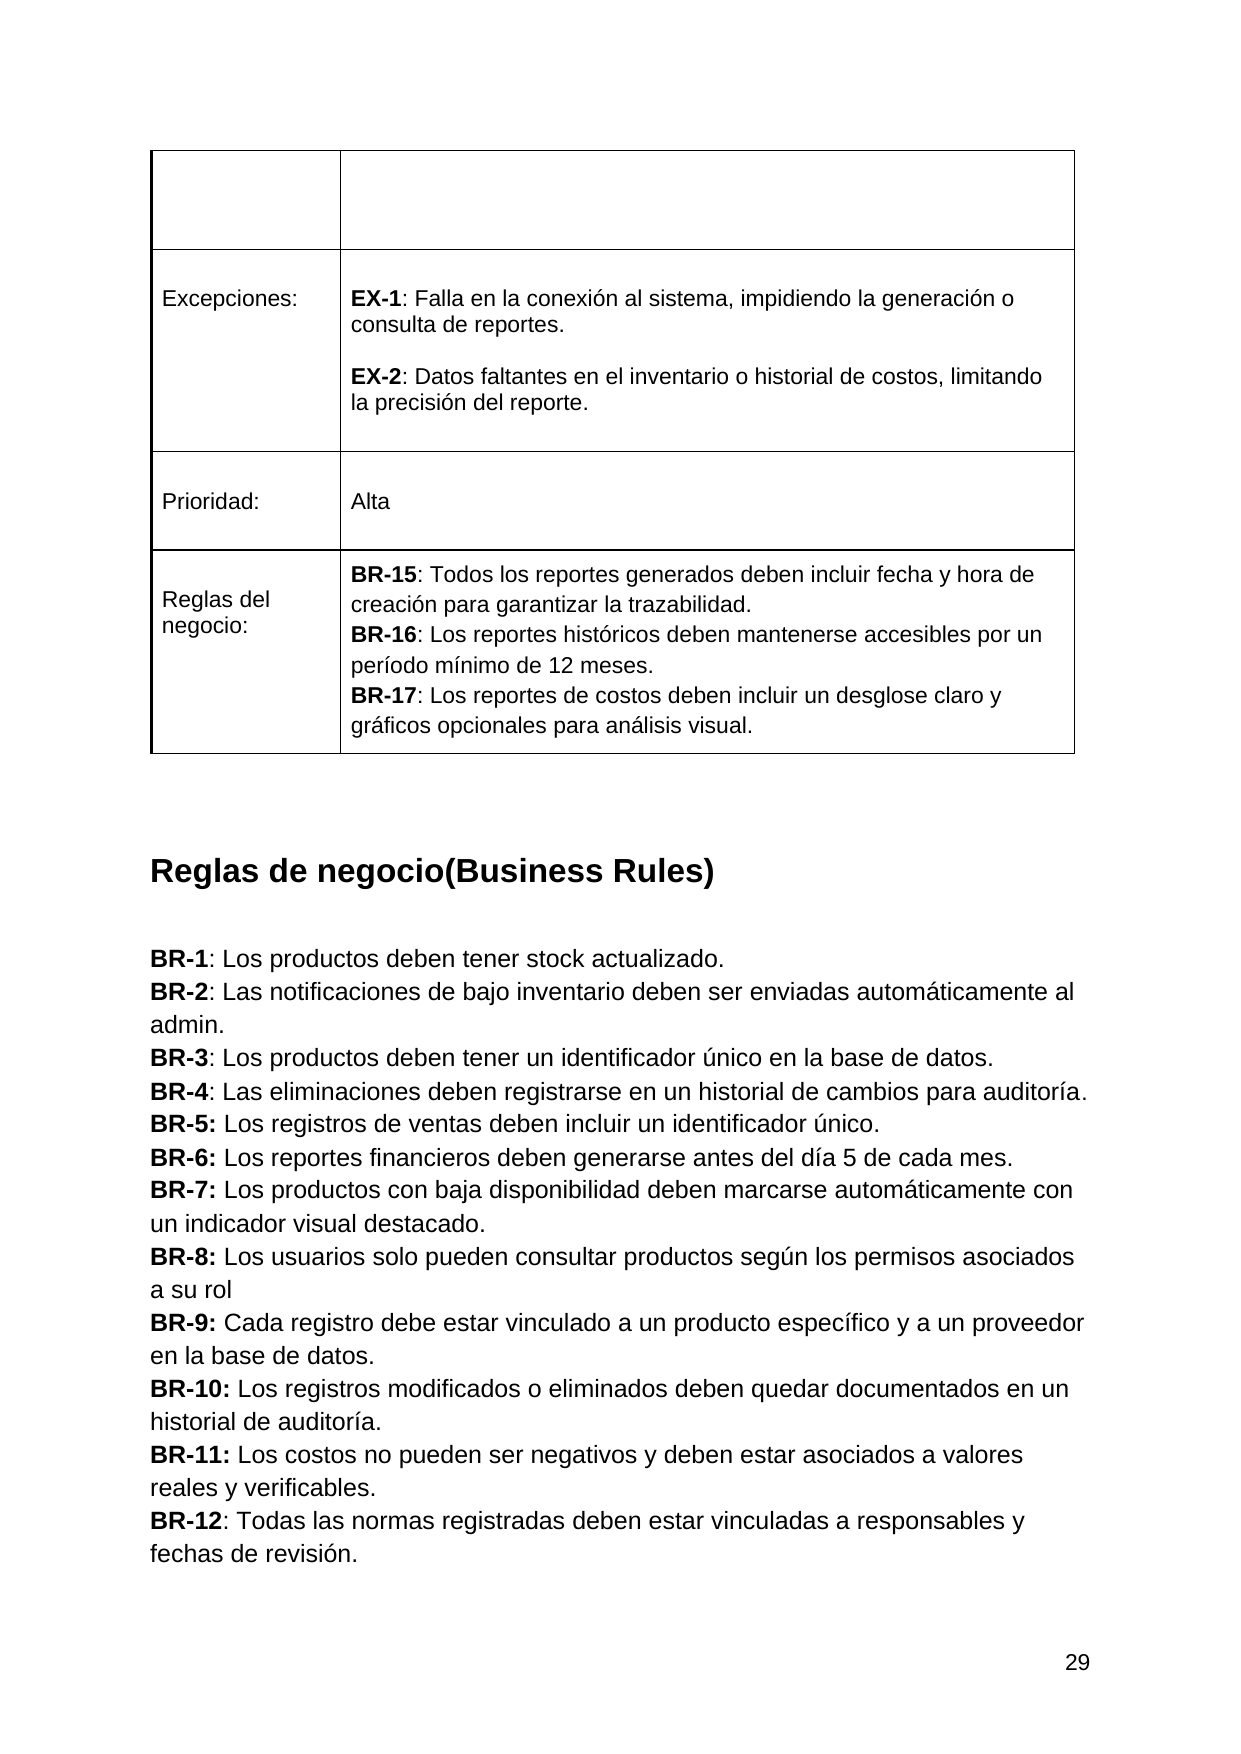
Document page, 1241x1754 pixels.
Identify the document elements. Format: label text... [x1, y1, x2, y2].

text BR-7: Los productos con baja disponibilidad deben marcarse automáticamente con un indicador visual destacado. [150, 1176, 1090, 1237]
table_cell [153, 151, 340, 248]
table_cell EX-1: Falla en la conexión al sistema, impidiendo la generación o consulta de reportes. EX-2: Datos faltantes en el inventario o historial de costos, limitando la precisión del reporte. [341, 250, 1074, 451]
table_cell Alta [341, 452, 1074, 549]
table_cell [341, 151, 1074, 248]
table_cell Excepciones: [153, 250, 340, 451]
text BR-9: Cada registro debe estar vinculado a un producto específico y a un proveedor en la base de datos. [150, 1308, 1090, 1369]
text BR-10: Los registros modificados o eliminados deben quedar documentados en un historial de auditoría. [150, 1374, 1090, 1435]
text BR-8: Los usuarios solo pueden consultar productos según los permisos asociados a su rol [150, 1242, 1090, 1303]
subtitle Reglas de negocio(Business Rules) [150, 851, 1090, 889]
table_cell Reglas del negocio: [153, 551, 340, 753]
text BR-12: Todas las normas registradas deben estar vinculadas a responsables y fechas de revisión. [150, 1506, 1090, 1567]
table_cell Prioridad: [153, 452, 340, 549]
text BR-4: Las eliminaciones deben registrarse en un historial de cambios para auditoría. [150, 1076, 1090, 1105]
text BR-6: Los reportes financieros deben generarse antes del día 5 de cada mes. [150, 1142, 1090, 1171]
text BR-2: Las notificaciones de bajo inventario deben ser enviadas automáticamente al admin. [150, 977, 1090, 1039]
text BR-1: Los productos deben tener stock actualizado. [150, 944, 1090, 973]
text BR-3: Los productos deben tener un identificador único en la base de datos. [150, 1043, 1090, 1072]
text BR-11: Los costos no pueden ser negativos y deben estar asociados a valores reales y verificables. [150, 1440, 1090, 1501]
table_cell BR-15: Todos los reportes generados deben incluir fecha y hora de creación para garantizar la trazabilidad. BR-16: Los reportes históricos deben mantenerse accesibles por un período mínimo de 12 meses. BR-17: Los reportes de costos deben incluir un desglose claro y gráficos opcionales para análisis visual. [341, 551, 1074, 753]
text BR-5: Los registros de ventas deben incluir un identificador único. [150, 1109, 1090, 1138]
